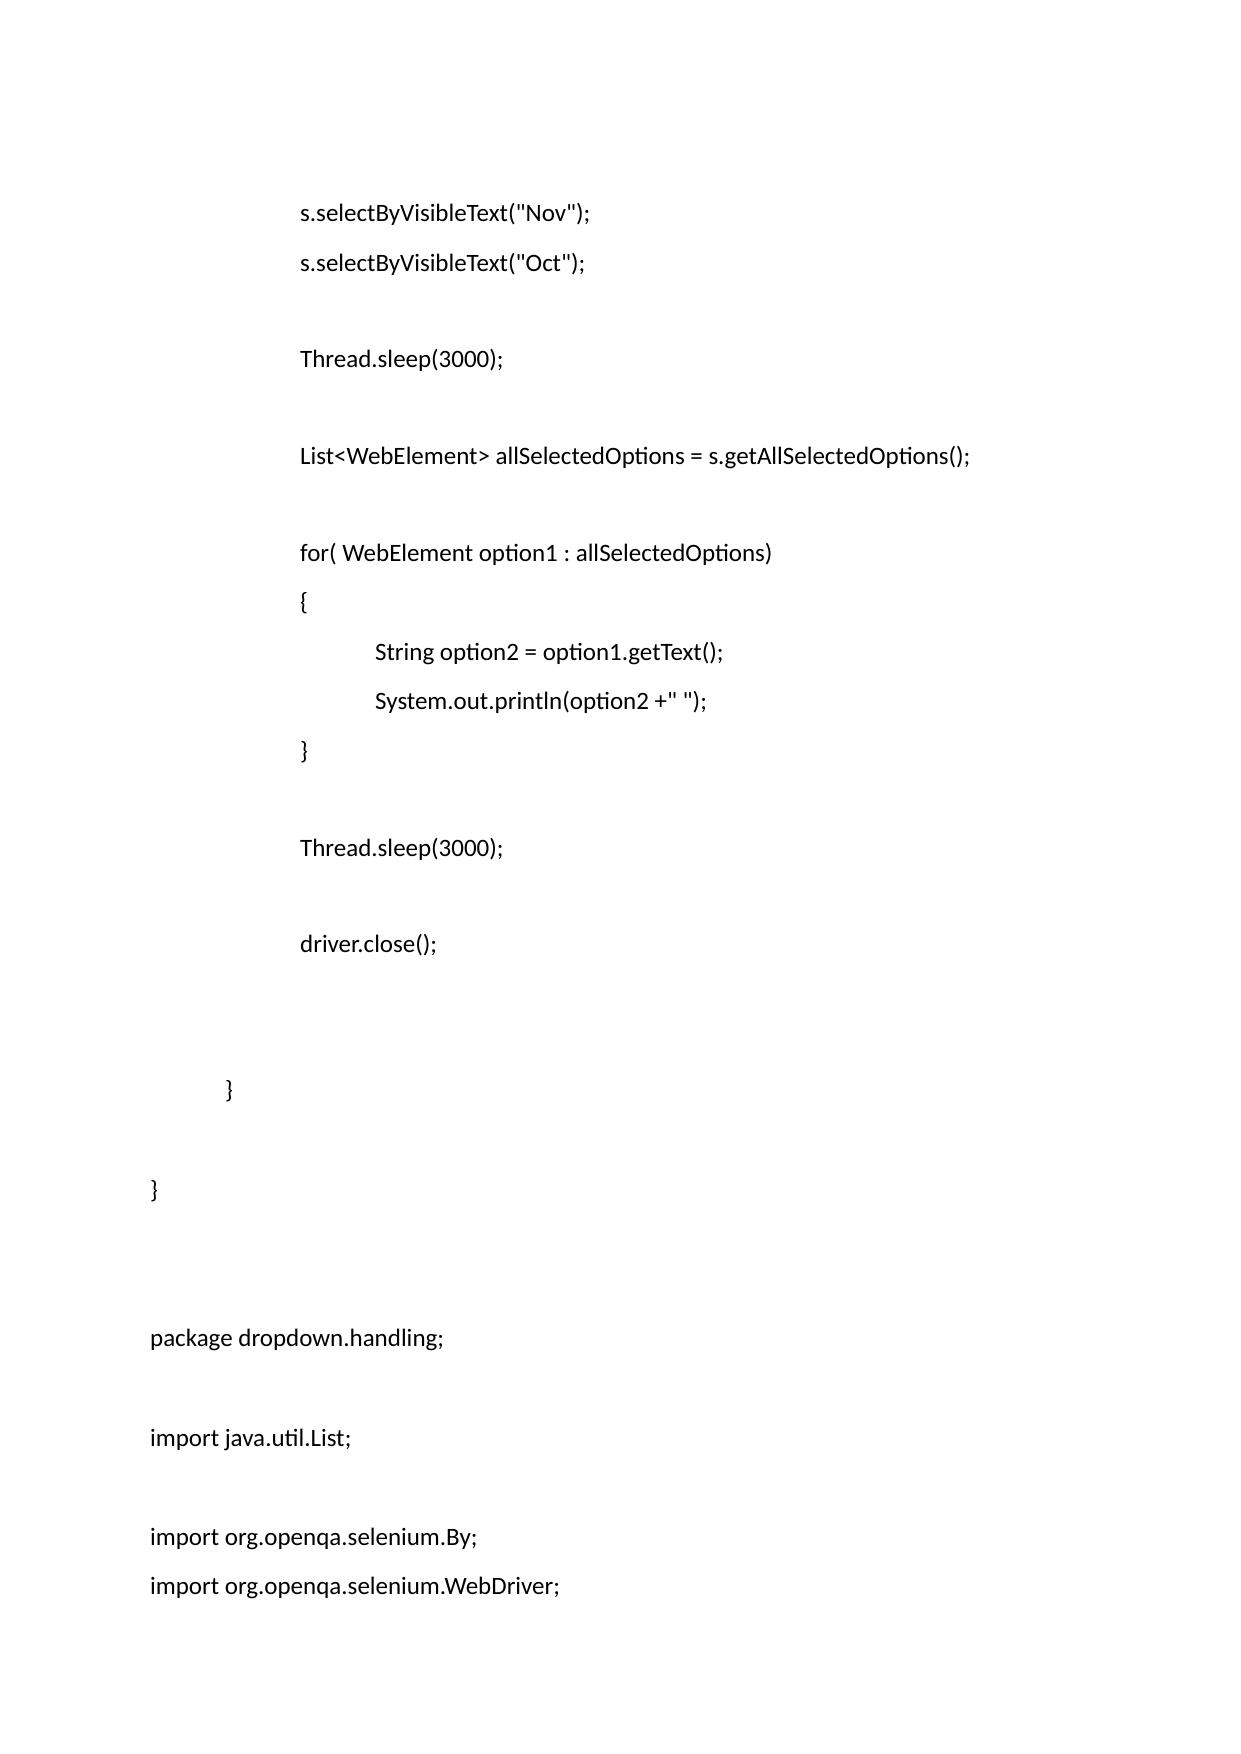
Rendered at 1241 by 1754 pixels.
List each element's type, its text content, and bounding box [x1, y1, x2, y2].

text Thread.sleep(3000); [150, 343, 1090, 374]
text import org.openqa.selenium.WebDriver; [150, 1570, 1090, 1601]
text String option2 = option1.getText(); [150, 636, 1090, 666]
text List<WebElement> allSelectedOptions = s.getAllSelectedOptions(); [150, 440, 1090, 471]
text import java.util.List; [150, 1422, 1090, 1452]
text } [150, 1174, 1090, 1204]
text { [150, 586, 1090, 617]
text s.selectByVisibleText("Oct"); [150, 247, 1090, 277]
text import org.openqa.selenium.By; [150, 1521, 1090, 1551]
text } [150, 1074, 1090, 1105]
text s.selectByVisibleText("Nov"); [150, 197, 1090, 228]
text driver.close(); [150, 928, 1090, 959]
text for( WebElement option1 : allSelectedOptions) [150, 537, 1090, 567]
text package dropdown.handling; [150, 1322, 1090, 1353]
text Thread.sleep(3000); [150, 832, 1090, 862]
text System.out.println(option2 +" "); [150, 685, 1090, 716]
text } [150, 735, 1090, 766]
